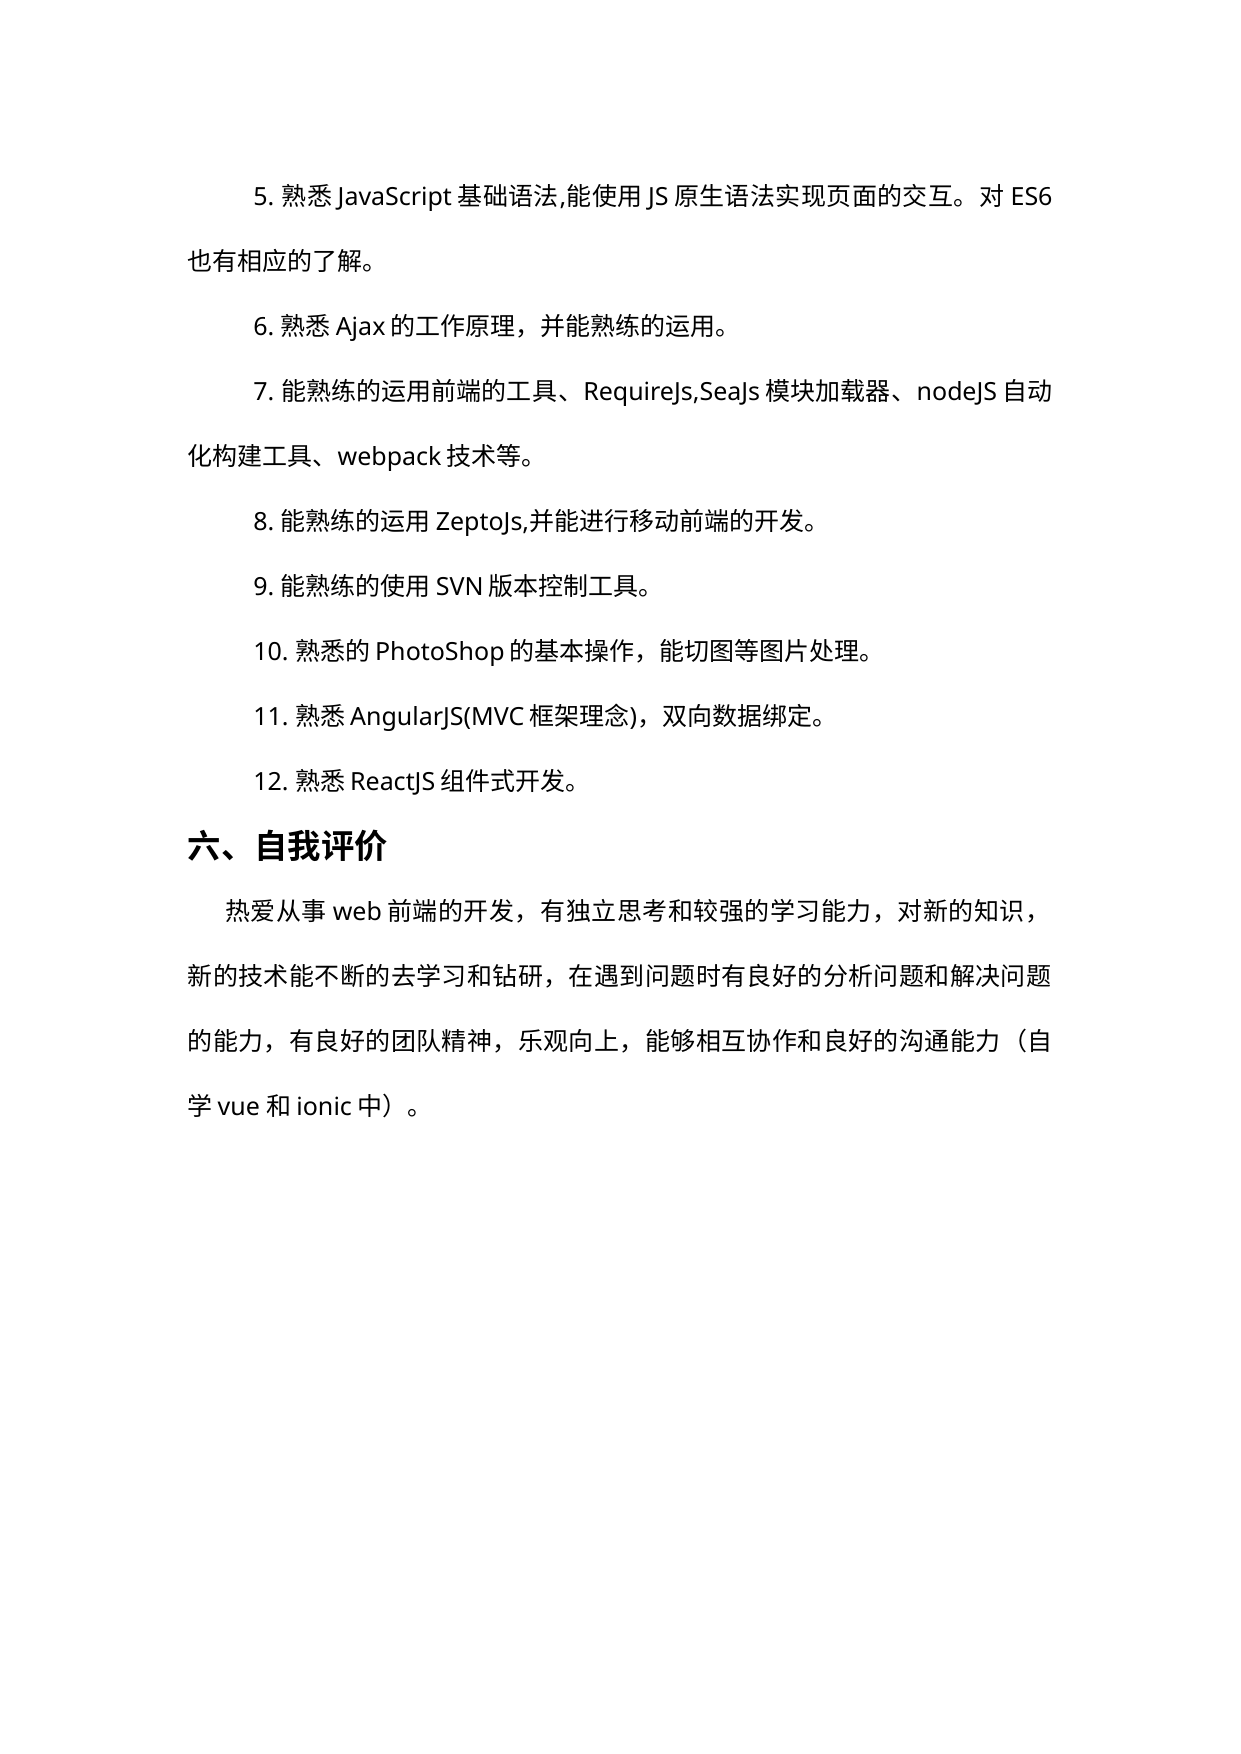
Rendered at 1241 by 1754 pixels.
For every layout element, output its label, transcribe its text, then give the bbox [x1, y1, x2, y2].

text 8. 能熟练的运用ZeptoJs,并能进行移动前端的开发。 [187, 487, 1053, 552]
text 12. 熟悉ReactJS组件式开发。 [187, 747, 1053, 812]
text 11. 熟悉AngularJS(MVC框架理念)，双向数据绑定。 [187, 682, 1053, 747]
text 热爱从事web前端的开发，有独立思考和较强的学习能力，对新的知识，新的技术能不断的去学习和钻研，在遇到问题时有良好的分析问题和解决问题的能力，有良好的团队精神，乐观向上，能够相互协作和良好的沟通能力（自学vue 和ionic中）。 [187, 877, 1053, 1137]
text 6. 熟悉Ajax的工作原理，并能熟练的运用。 [187, 292, 1053, 357]
text 7. 能熟练的运用前端的工具、RequireJs,SeaJs模块加载器、nodeJS自动化构建工具、webpack技术等。 [187, 357, 1053, 487]
text 10. 熟悉的PhotoShop的基本操作，能切图等图片处理。 [187, 617, 1053, 682]
text 5. 熟悉JavaScript基础语法,能使用JS原生语法实现页面的交互。对ES6也有相应的了解。 [187, 162, 1053, 292]
text 六、自我评价 [187, 812, 1053, 877]
text 9. 能熟练的使用SVN版本控制工具。 [187, 552, 1053, 617]
